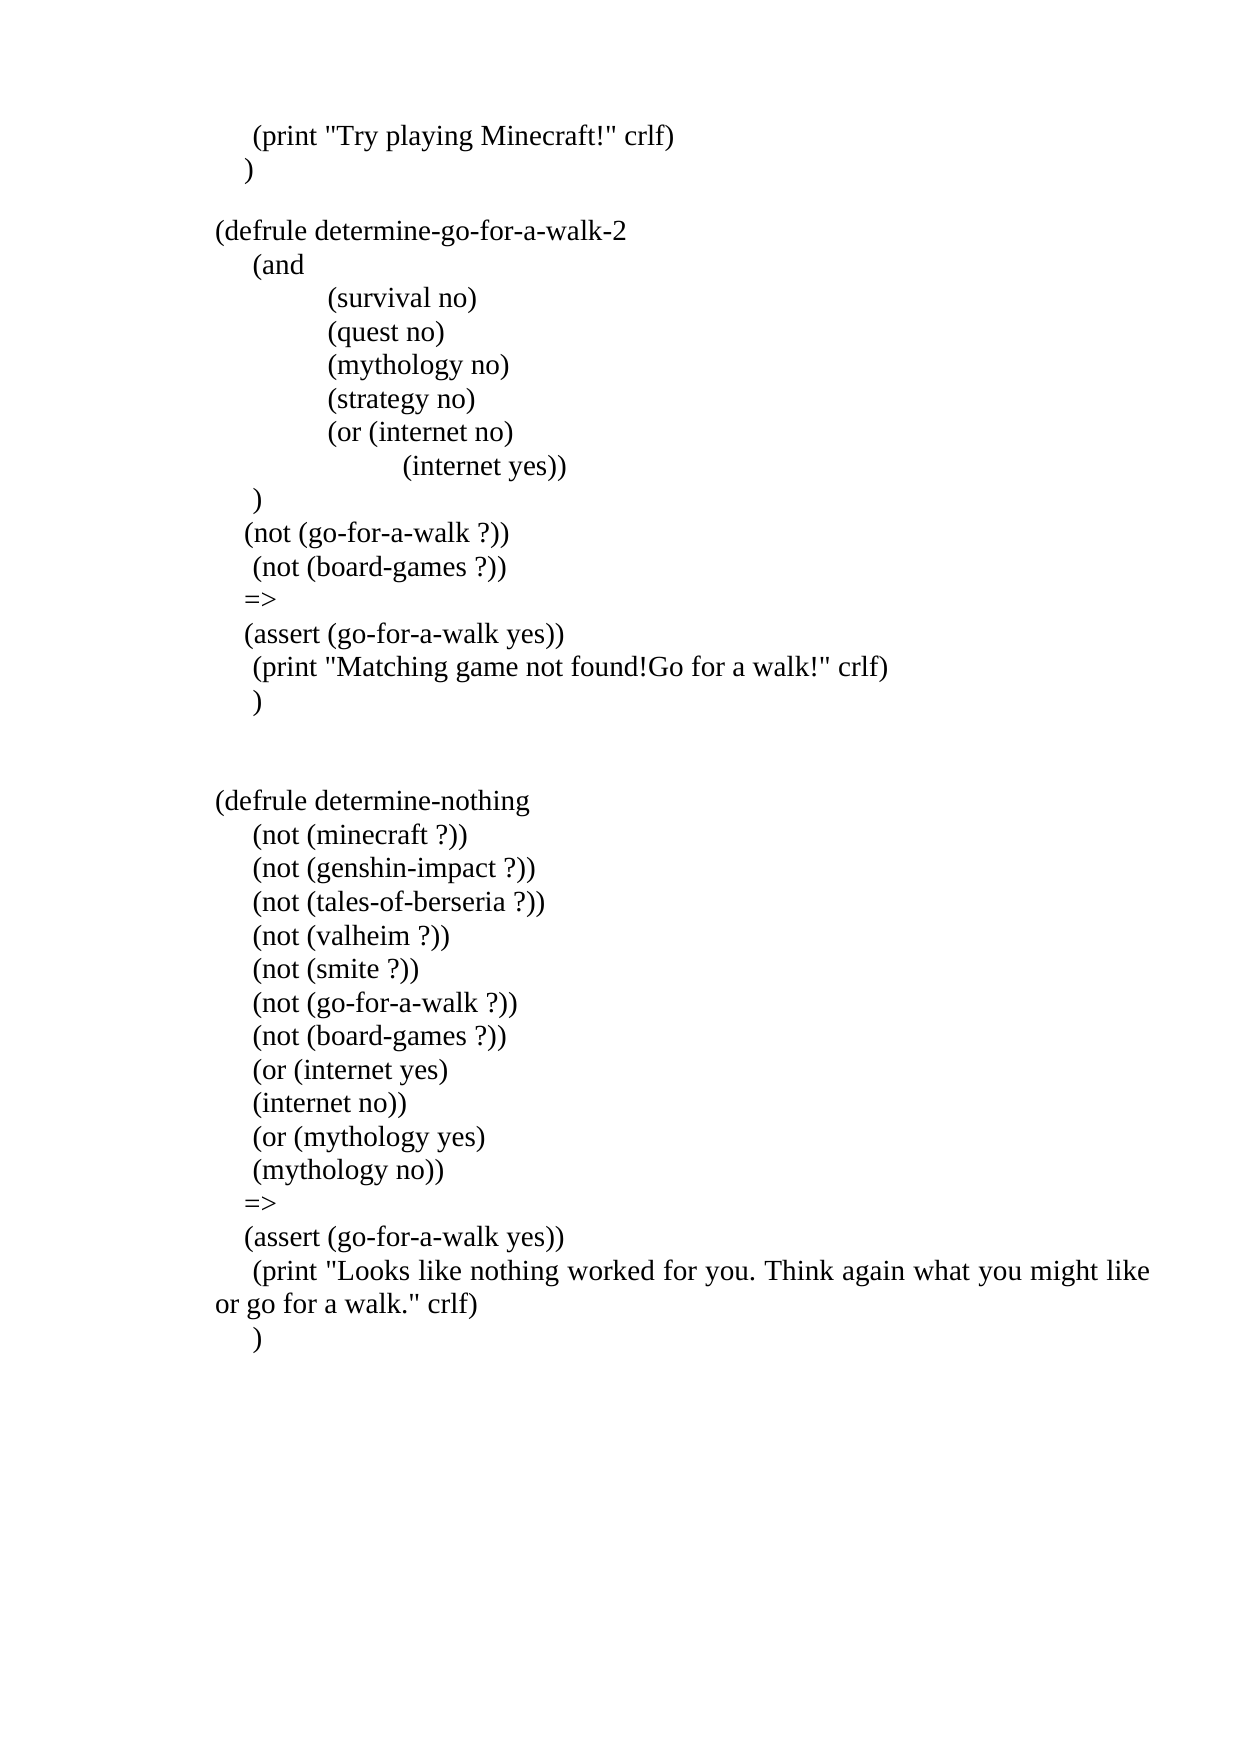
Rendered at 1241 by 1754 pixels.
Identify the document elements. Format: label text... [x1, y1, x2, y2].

text (internet yes)) [215, 448, 1152, 482]
text (not (tales-of-berseria ?)) [215, 884, 1152, 918]
text (or (internet yes) [215, 1052, 1152, 1085]
text (defrule determine-nothing [215, 783, 1152, 817]
text (or (mythology yes) [215, 1119, 1152, 1152]
text ) [215, 683, 1152, 716]
text (assert (go-for-a-walk yes)) [215, 1219, 1152, 1253]
text (not (genshin-impact ?)) [215, 851, 1152, 884]
text (not (go-for-a-walk ?)) [215, 985, 1152, 1018]
text ) [215, 482, 1152, 515]
text (mythology no) [215, 347, 1152, 381]
text (internet no)) [215, 1085, 1152, 1119]
text (not (board-games ?)) [215, 1018, 1152, 1052]
text (quest no) [215, 314, 1152, 347]
text => [215, 582, 1152, 616]
text (not (valheim ?)) [215, 918, 1152, 951]
text (not (board-games ?)) [215, 549, 1152, 582]
text (and [215, 247, 1152, 280]
text (print "Matching game not found!Go for a walk!" crlf) [215, 649, 1152, 683]
text (not (minecraft ?)) [215, 817, 1152, 851]
text ) [215, 1320, 1152, 1354]
text (not (smite ?)) [215, 951, 1152, 985]
text (defrule determine-go-for-a-walk-2 [215, 213, 1152, 247]
text (or (internet no) [215, 414, 1152, 448]
text => [215, 1186, 1152, 1219]
text (assert (go-for-a-walk yes)) [215, 616, 1152, 649]
text (survival no) [215, 280, 1152, 314]
text (mythology no)) [215, 1152, 1152, 1186]
text (not (go-for-a-walk ?)) [215, 515, 1152, 549]
text ) [215, 152, 1152, 185]
text (strategy no) [215, 381, 1152, 414]
text (print "Try playing Minecraft!" crlf) [215, 118, 1152, 152]
text (print "Looks like nothing worked for you. Think again what you might like or go for a walk." crlf) [215, 1253, 1152, 1320]
